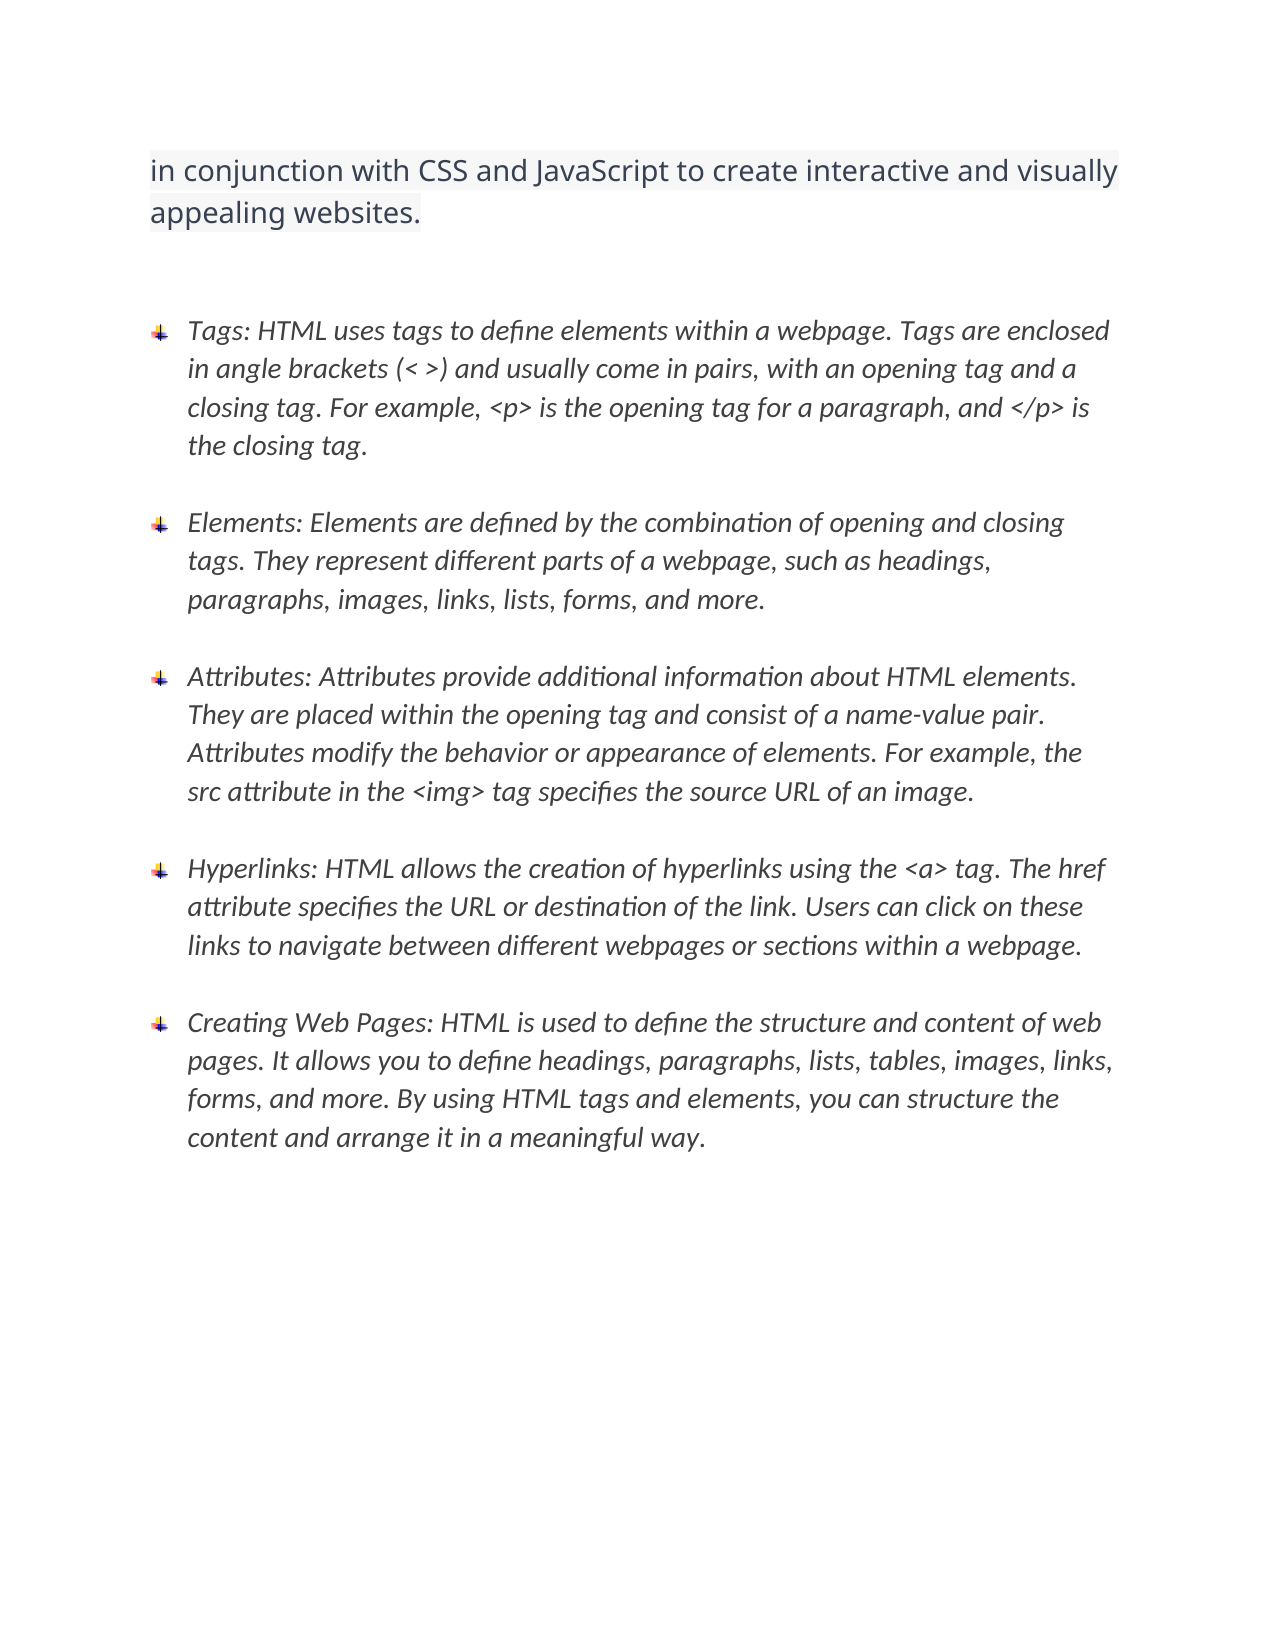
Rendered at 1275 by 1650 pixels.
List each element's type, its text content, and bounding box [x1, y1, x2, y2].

list Hyperlinks: HTML allows the creation of hyperlinks using the <a> tag. The href attribute specifies the URL or destination of the link. Users can click on these links to navigate between different webpages or sections within a webpage. [150, 850, 1125, 962]
list Attributes: Attributes provide additional information about HTML elements. They are placed within the opening tag and consist of a name-value pair. Attributes modify the behavior or appearance of elements. For example, the src attribute in the <img> tag specifies the source URL of an image. [150, 658, 1125, 809]
picture [151, 515, 168, 533]
list Creating Web Pages: HTML is used to define the structure and content of web pages. It allows you to define headings, paragraphs, lists, tables, images, links, forms, and more. By using HTML tags and elements, you can structure the content and arrange it in a meaningful way. [150, 1004, 1125, 1154]
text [150, 150, 1125, 232]
picture [151, 669, 168, 686]
picture [151, 861, 168, 879]
picture [151, 323, 168, 341]
picture [151, 1015, 168, 1032]
list Tags: HTML uses tags to define elements within a webpage. Tags are enclosed in angle brackets (< >) and usually come in pairs, with an opening tag and a closing tag. For example, <p> is the opening tag for a paragraph, and </p> is the closing tag. [150, 312, 1125, 463]
list Elements: Elements are defined by the combination of opening and closing tags. They represent different parts of a webpage, such as headings, paragraphs, images, links, lists, forms, and more. [150, 504, 1125, 616]
